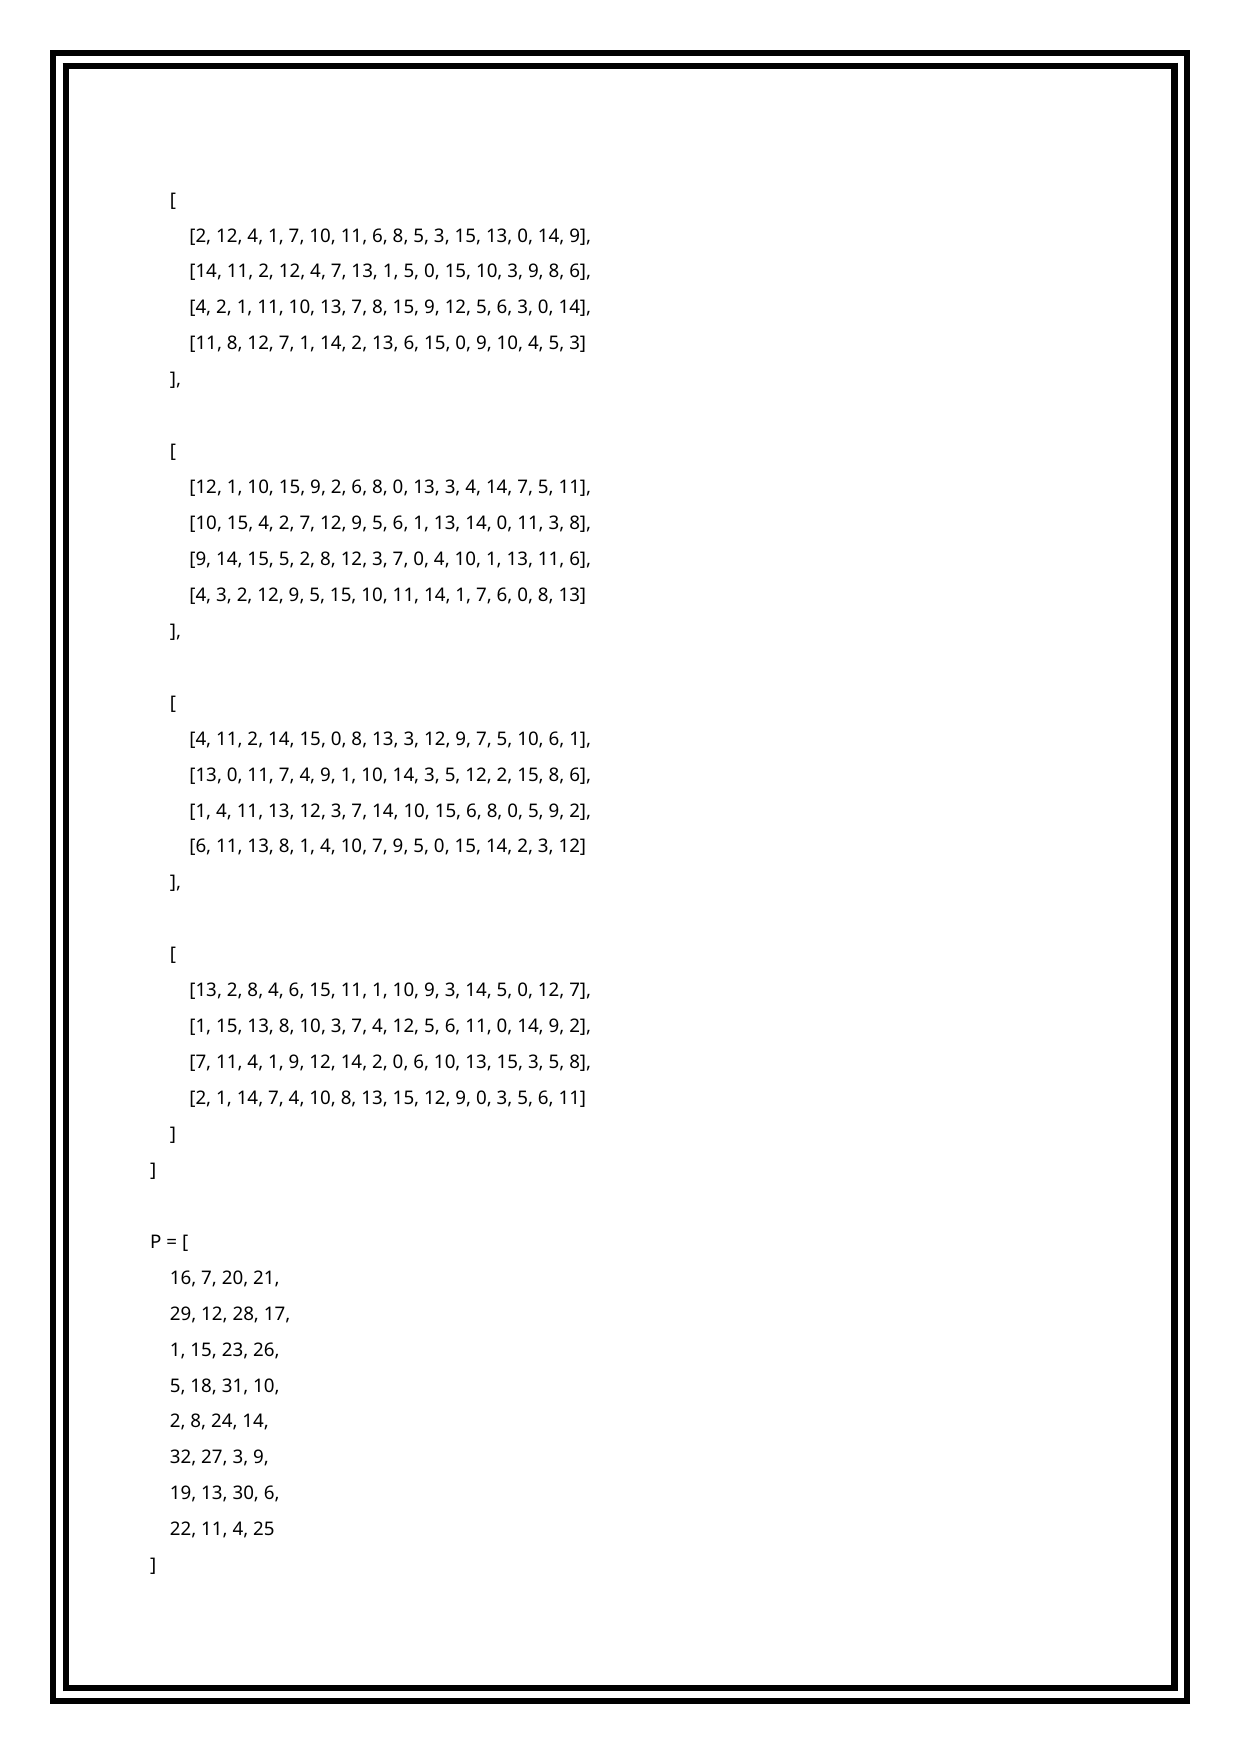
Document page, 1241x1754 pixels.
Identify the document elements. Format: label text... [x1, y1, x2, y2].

text [4, 3, 2, 12, 9, 5, 15, 10, 11, 14, 1, 7, 6, 0, 8, 13] [150, 581, 1090, 607]
text [1, 4, 11, 13, 12, 3, 7, 14, 10, 15, 6, 8, 0, 5, 9, 2], [150, 797, 1090, 822]
text ], [150, 366, 1090, 391]
text 2, 8, 24, 14, [150, 1408, 1090, 1433]
text 19, 13, 30, 6, [150, 1480, 1090, 1505]
text 32, 27, 3, 9, [150, 1444, 1090, 1469]
text 5, 18, 31, 10, [150, 1372, 1090, 1397]
text [12, 1, 10, 15, 9, 2, 6, 8, 0, 13, 3, 4, 14, 7, 5, 11], [150, 473, 1090, 499]
text [13, 2, 8, 4, 6, 15, 11, 1, 10, 9, 3, 14, 5, 0, 12, 7], [150, 977, 1090, 1002]
text ] [150, 1120, 1090, 1146]
text [6, 11, 13, 8, 1, 4, 10, 7, 9, 5, 0, 15, 14, 2, 3, 12] [150, 833, 1090, 858]
text ], [150, 617, 1090, 643]
text [11, 8, 12, 7, 1, 14, 2, 13, 6, 15, 0, 9, 10, 4, 5, 3] [150, 330, 1090, 355]
text [ [150, 437, 1090, 463]
text [ [150, 186, 1090, 211]
text [4, 2, 1, 11, 10, 13, 7, 8, 15, 9, 12, 5, 6, 3, 0, 14], [150, 294, 1090, 319]
text [9, 14, 15, 5, 2, 8, 12, 3, 7, 0, 4, 10, 1, 13, 11, 6], [150, 545, 1090, 571]
text P = [ [150, 1228, 1090, 1254]
text 1, 15, 23, 26, [150, 1336, 1090, 1361]
text [ [150, 941, 1090, 966]
text [14, 11, 2, 12, 4, 7, 13, 1, 5, 0, 15, 10, 3, 9, 8, 6], [150, 258, 1090, 283]
text ] [150, 1552, 1090, 1577]
text [7, 11, 4, 1, 9, 12, 14, 2, 0, 6, 10, 13, 15, 3, 5, 8], [150, 1048, 1090, 1074]
text [10, 15, 4, 2, 7, 12, 9, 5, 6, 1, 13, 14, 0, 11, 3, 8], [150, 509, 1090, 535]
text 22, 11, 4, 25 [150, 1516, 1090, 1541]
text [13, 0, 11, 7, 4, 9, 1, 10, 14, 3, 5, 12, 2, 15, 8, 6], [150, 761, 1090, 786]
text ], [150, 869, 1090, 894]
text 29, 12, 28, 17, [150, 1300, 1090, 1326]
text [2, 12, 4, 1, 7, 10, 11, 6, 8, 5, 3, 15, 13, 0, 14, 9], [150, 222, 1090, 247]
text 16, 7, 20, 21, [150, 1264, 1090, 1289]
text [4, 11, 2, 14, 15, 0, 8, 13, 3, 12, 9, 7, 5, 10, 6, 1], [150, 725, 1090, 751]
text [ [150, 689, 1090, 714]
text [2, 1, 14, 7, 4, 10, 8, 13, 15, 12, 9, 0, 3, 5, 6, 11] [150, 1084, 1090, 1110]
text ] [150, 1156, 1090, 1182]
text [1, 15, 13, 8, 10, 3, 7, 4, 12, 5, 6, 11, 0, 14, 9, 2], [150, 1012, 1090, 1038]
